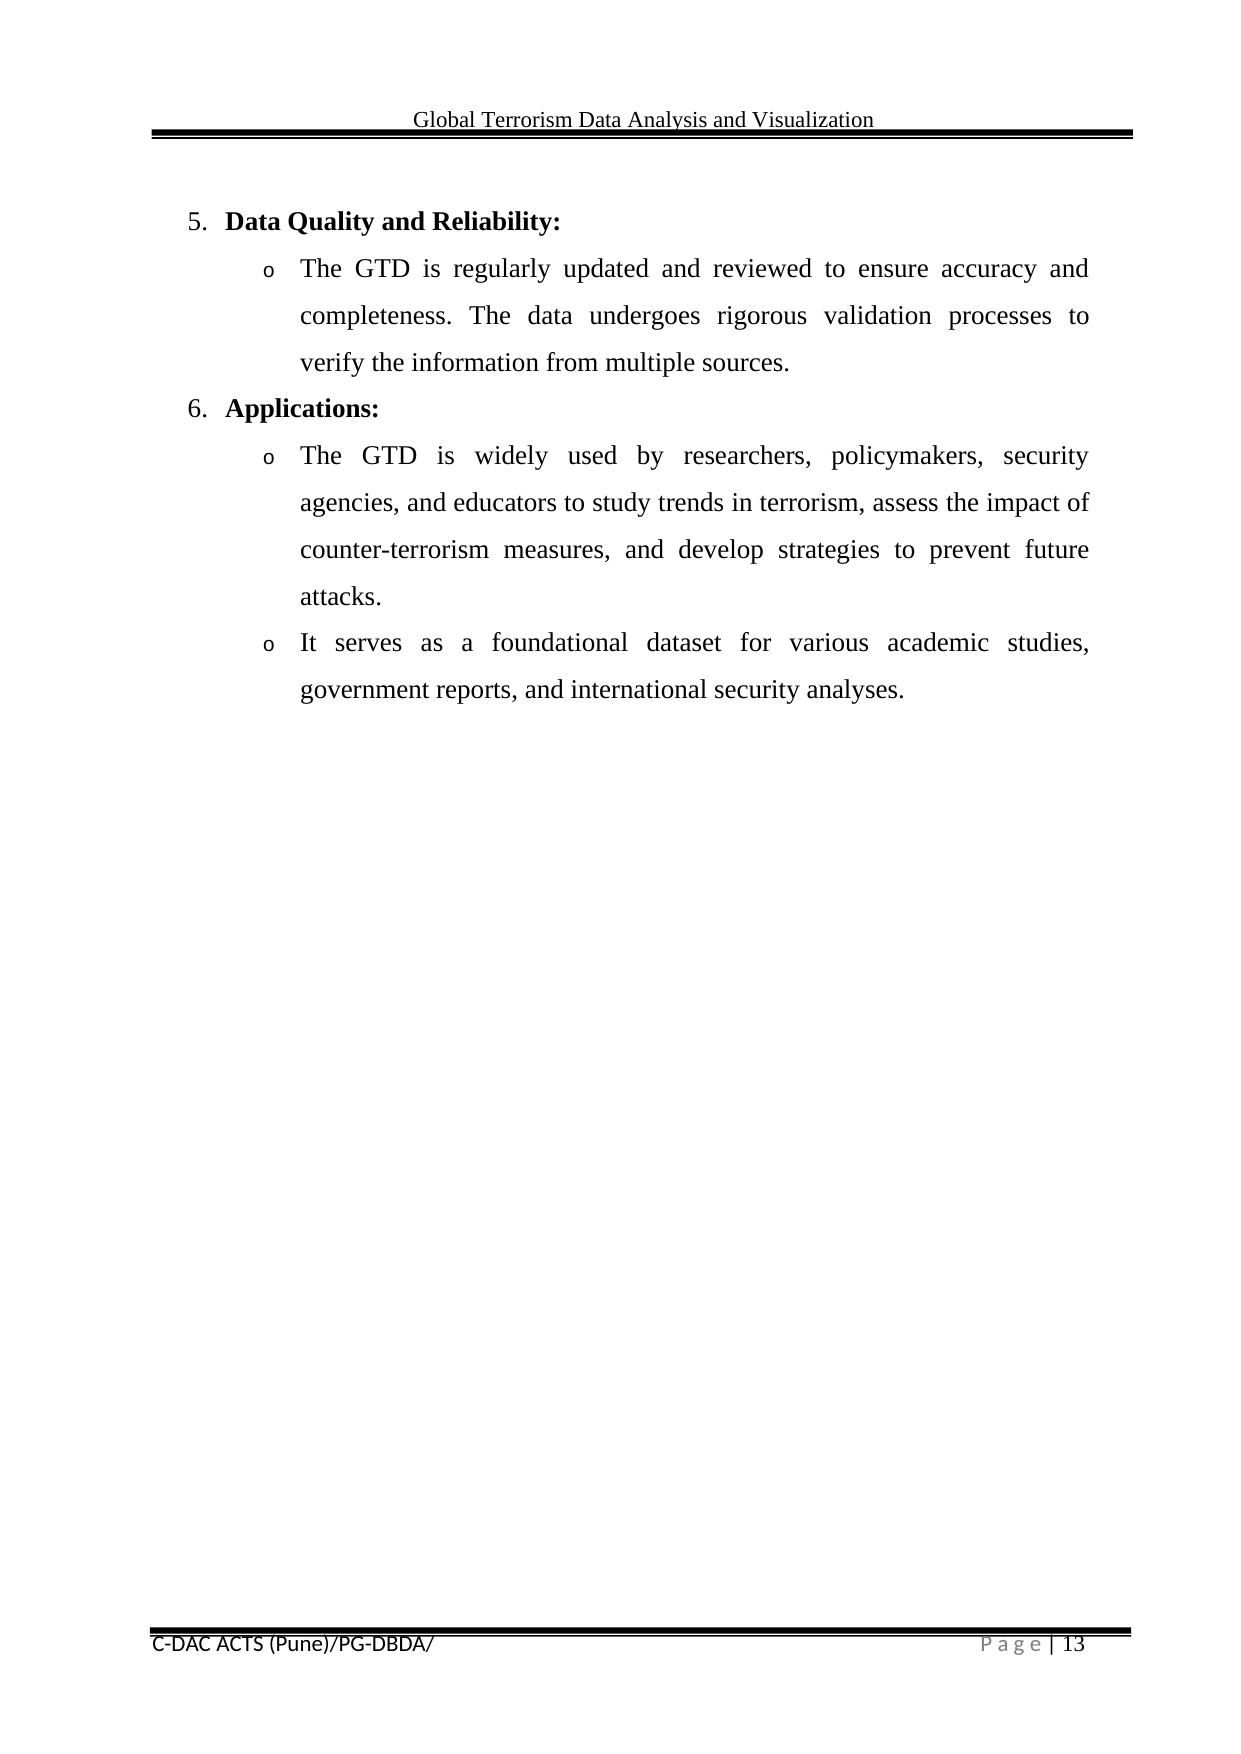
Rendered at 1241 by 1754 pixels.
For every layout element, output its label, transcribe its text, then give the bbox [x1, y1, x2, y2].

list Applications: [187, 393, 1090, 424]
list The GTD is regularly updated and reviewed to ensure accuracy and completeness. The data undergoes rigorous validation processes to verify the information from multiple sources. [262, 252, 1090, 377]
list It serves as a foundational dataset for various academic studies, government reports, and international security analyses. [262, 626, 1090, 704]
list The GTD is widely used by researchers, policymakers, security agencies, and educators to study trends in terrorism, assess the impact of counter-terrorism measures, and develop strategies to prevent future attacks. [262, 439, 1090, 611]
list Data Quality and Reliability: [187, 206, 1090, 237]
